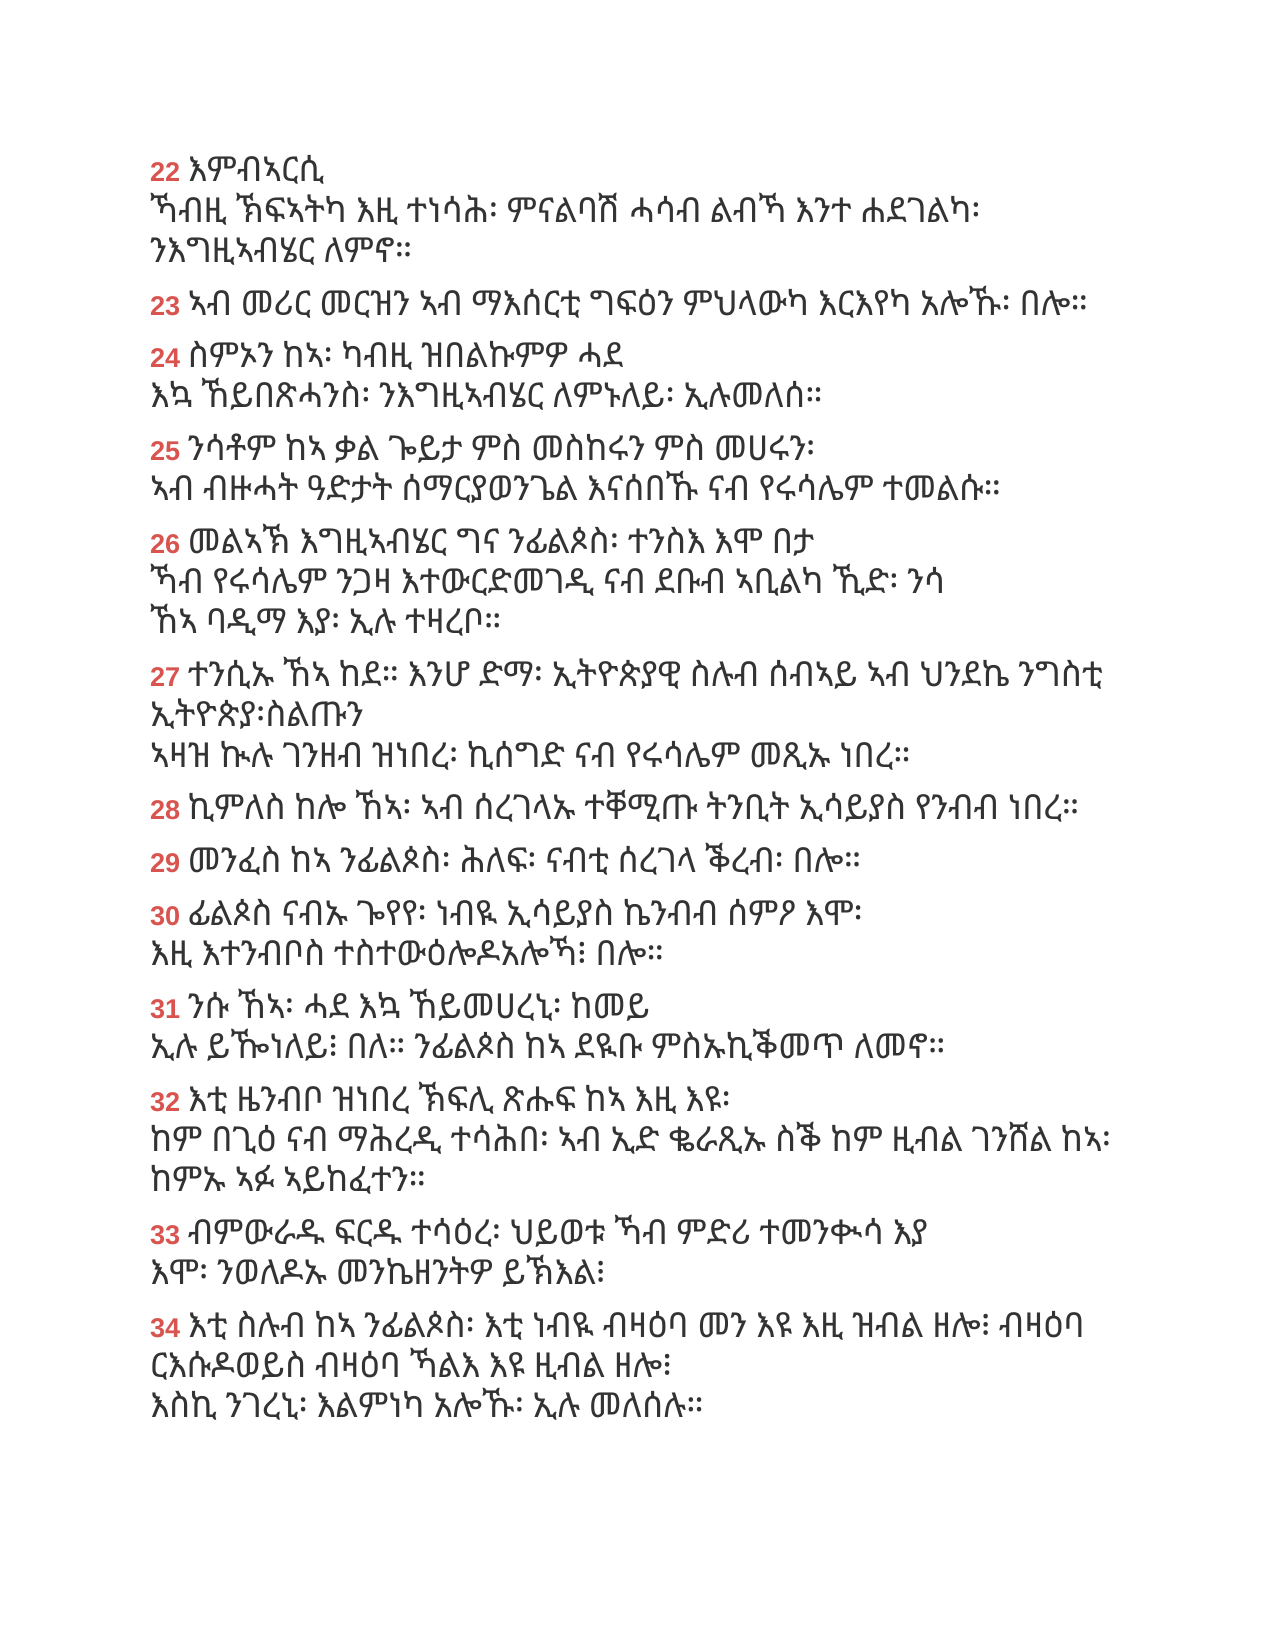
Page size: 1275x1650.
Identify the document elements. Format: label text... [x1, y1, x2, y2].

text 25 ንሳቶም ከኣ ቃል ጐይታ ምስ መስከሩን ምስ መሀሩን፡ ኣብ ብዙሓት ዓድታት ሰማርያወንጌል እናሰበኹ ናብ የሩሳሌም ተመልሱ። [150, 428, 1125, 509]
text 33 ብምውራዱ ፍርዱ ተሳዕረ፡ ህይወቱ ኻብ ምድሪ ተመንቊሳ እያ እሞ፡ ንወለዶኡ መንኬዘንትዎ ይኽእል፧ [150, 1212, 1125, 1292]
text 29 መንፈስ ከኣ ንፊልጶስ፡ ሕለፍ፡ ናብቲ ሰረገላ ቕረብ፡ በሎ። [150, 840, 1125, 881]
text 23 ኣብ መሪር መርዝን ኣብ ማእሰርቲ ግፍዕን ምህላውካ እርእየካ አሎኹ፡ በሎ። [150, 283, 1125, 323]
text 28 ኪምለስ ከሎ ኸኣ፡ ኣብ ሰረገላኡ ተቐሚጡ ትንቢት ኢሳይያስ የንብብ ነበረ። [150, 788, 1125, 828]
text 30 ፊልጶስ ናብኡ ጐየየ፡ ነብዪ ኢሳይያስ ኬንብብ ሰምዖ እሞ፡ እዚ እተንብቦስ ተስተውዕሎዶአሎኻ፧ በሎ። [150, 893, 1125, 973]
text 34 እቲ ስሉብ ከኣ ንፊልጶስ፡ እቲ ነብዪ ብዛዕባ መን እዩ እዚ ዝብል ዘሎ፧ ብዛዕባ ርእሱዶወይስ ብዛዕባ ኻልእ እዩ ዚብል ዘሎ፧ እስኪ ንገረኒ፡ እልምነካ አሎኹ፡ ኢሉ መለሰሉ። [150, 1305, 1125, 1426]
text 24 ስምኦን ከኣ፡ ካብዚ ዝበልኩምዎ ሓደ እኳ ኸይበጽሓንስ፡ ንእግዚኣብሄር ለምኑለይ፡ ኢሉመለሰ። [150, 336, 1125, 416]
text 27 ተንሲኡ ኸኣ ከደ። እንሆ ድማ፡ ኢትዮጵያዊ ስሉብ ሰብኣይ ኣብ ህንደኬ ንግስቲ ኢትዮጵያ፡ስልጡን ኣዛዝ ኲሉ ገንዘብ ዝነበረ፡ ኪሰግድ ናብ የሩሳሌም መጺኡ ነበረ። [150, 654, 1125, 775]
text 31 ንሱ ኸኣ፡ ሓደ እኳ ኸይመሀረኒ፡ ከመይ ኢሉ ይዀነለይ፧ በለ። ንፊልጶስ ከኣ ደዪቡ ምስኡኪቕመጥ ለመኖ። [150, 986, 1125, 1066]
text 22 እምብኣርሲ ኻብዚ ኽፍኣትካ እዚ ተነሳሕ፡ ምናልባሽ ሓሳብ ልብኻ እንተ ሐደገልካ፡ንእግዚኣብሄር ለምኖ። [150, 150, 1125, 270]
text 26 መልኣኽ እግዚኣብሄር ግና ንፊልጶስ፡ ተንስእ እሞ በታ ኻብ የሩሳሌም ንጋዛ እተውርድመገዲ ናብ ደቡብ ኣቢልካ ኺድ፡ ንሳ ኸኣ ባዲማ እያ፡ ኢሉ ተዛረቦ። [150, 521, 1125, 642]
text 32 እቲ ዜንብቦ ዝነበረ ኽፍሊ ጽሑፍ ከኣ እዚ እዩ፡ ከም በጊዕ ናብ ማሕረዲ ተሳሕበ፡ ኣብ ኢድ ቈራጺኡ ስቕ ከም ዚብል ገንሸል ከኣ፡ ከምኡ ኣፉ ኣይከፈተን። [150, 1079, 1125, 1199]
